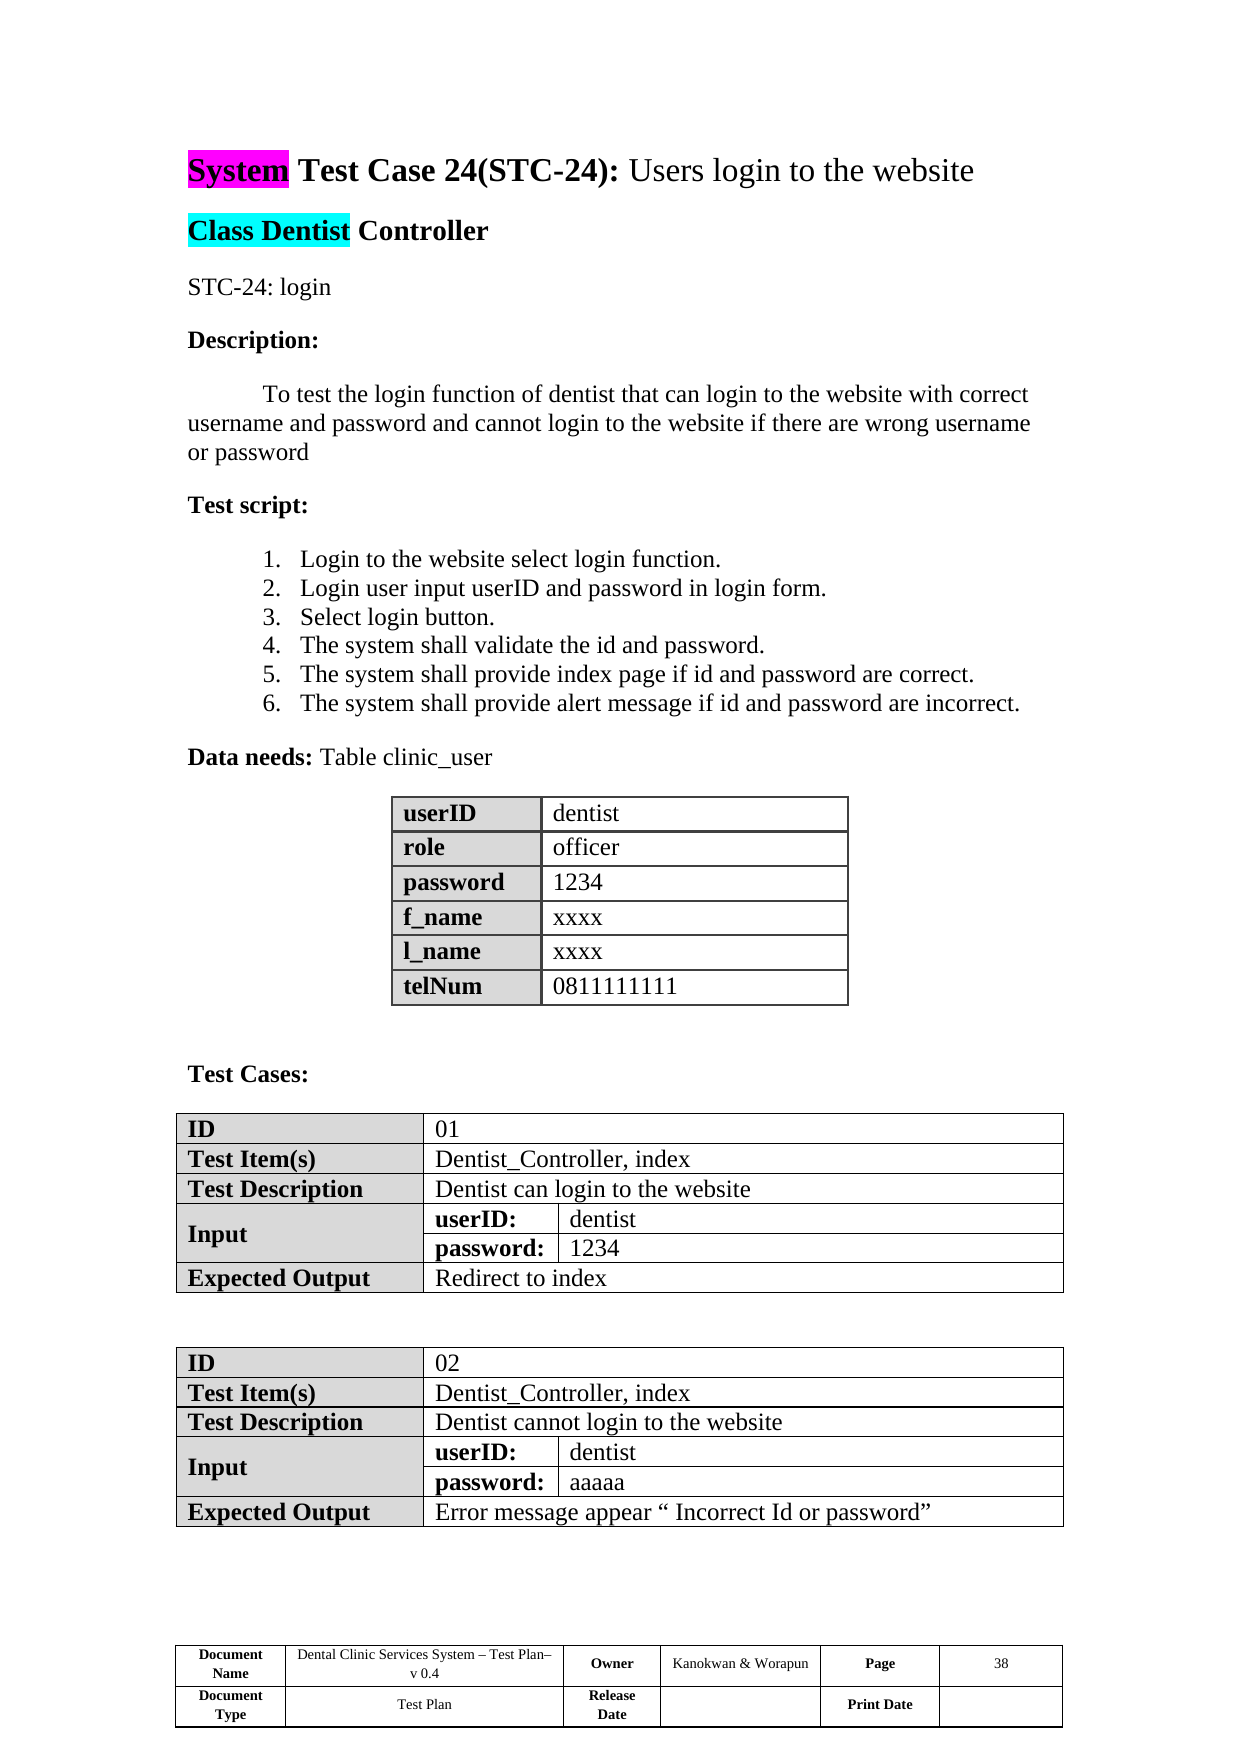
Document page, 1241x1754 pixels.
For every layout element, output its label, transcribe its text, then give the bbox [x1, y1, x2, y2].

table_cell dentist [559, 1437, 1063, 1466]
list Login to the website select login function. [262, 544, 1053, 573]
table_cell Expected Output [177, 1497, 423, 1526]
text Description: [187, 326, 1053, 354]
table_cell Redirect to index [424, 1263, 1063, 1292]
list Select login button. [262, 602, 1053, 631]
table_header 01 [424, 1114, 1063, 1143]
table_cell officer [543, 833, 847, 865]
table_cell Expected Output [177, 1263, 423, 1292]
table_cell xxxx [543, 936, 847, 969]
text Data needs: Table clinic_user [187, 742, 1053, 771]
text To test the login function of dentist that can login to the website with correct username and password and cannot login to the website if there are wrong username or password [187, 379, 1053, 466]
table_cell password: [424, 1467, 558, 1496]
table_cell aaaaa [559, 1467, 1063, 1496]
table_cell Test Item(s) [177, 1378, 423, 1406]
table_cell Test Description [177, 1174, 423, 1203]
table_cell Input [177, 1437, 423, 1496]
table_header 02 [424, 1348, 1063, 1377]
table_cell Dentist can login to the website [424, 1174, 1063, 1203]
text Test Cases: [187, 1059, 1053, 1088]
text Class Dentist Controller [350, 213, 1053, 247]
list The system shall provide index page if id and password are correct. [262, 659, 1053, 688]
table_cell l_name [393, 936, 540, 969]
table_cell Input [177, 1204, 423, 1262]
table_cell password [393, 867, 540, 900]
table_cell Test Description [177, 1408, 423, 1436]
list The system shall validate the id and password. [262, 631, 1053, 659]
table_cell userID: [424, 1437, 558, 1466]
table_cell Dentist cannot login to the website [424, 1408, 1063, 1436]
table_cell Dentist_Controller, index [424, 1144, 1063, 1173]
text Test script: [187, 491, 1053, 519]
table_header ID [177, 1114, 423, 1143]
table_cell Test Item(s) [177, 1144, 423, 1173]
table_header dentist [543, 798, 847, 830]
table_cell userID: [424, 1204, 558, 1232]
list The system shall provide alert message if id and password are incorrect. [262, 688, 1053, 717]
text System Test Case 24(STC-24): Users login to the website [289, 150, 1053, 188]
table_cell dentist [559, 1204, 1063, 1232]
table_cell 1234 [559, 1234, 1063, 1262]
table_header userID [393, 798, 540, 830]
table_cell f_name [393, 902, 540, 934]
table_cell xxxx [543, 902, 847, 934]
table_cell password: [424, 1234, 558, 1262]
table_cell role [393, 833, 540, 865]
table_cell Error message appear “ Incorrect Id or password” [424, 1497, 1063, 1526]
table_cell Dentist_Controller, index [424, 1378, 1063, 1406]
table_header ID [177, 1348, 423, 1377]
table_cell telNum [393, 971, 540, 1004]
table_cell 1234 [543, 867, 847, 900]
table_cell 0811111111 [543, 971, 847, 1004]
list Login user input userID and password in login form. [262, 573, 1053, 602]
text STC-24: login [187, 272, 1053, 301]
